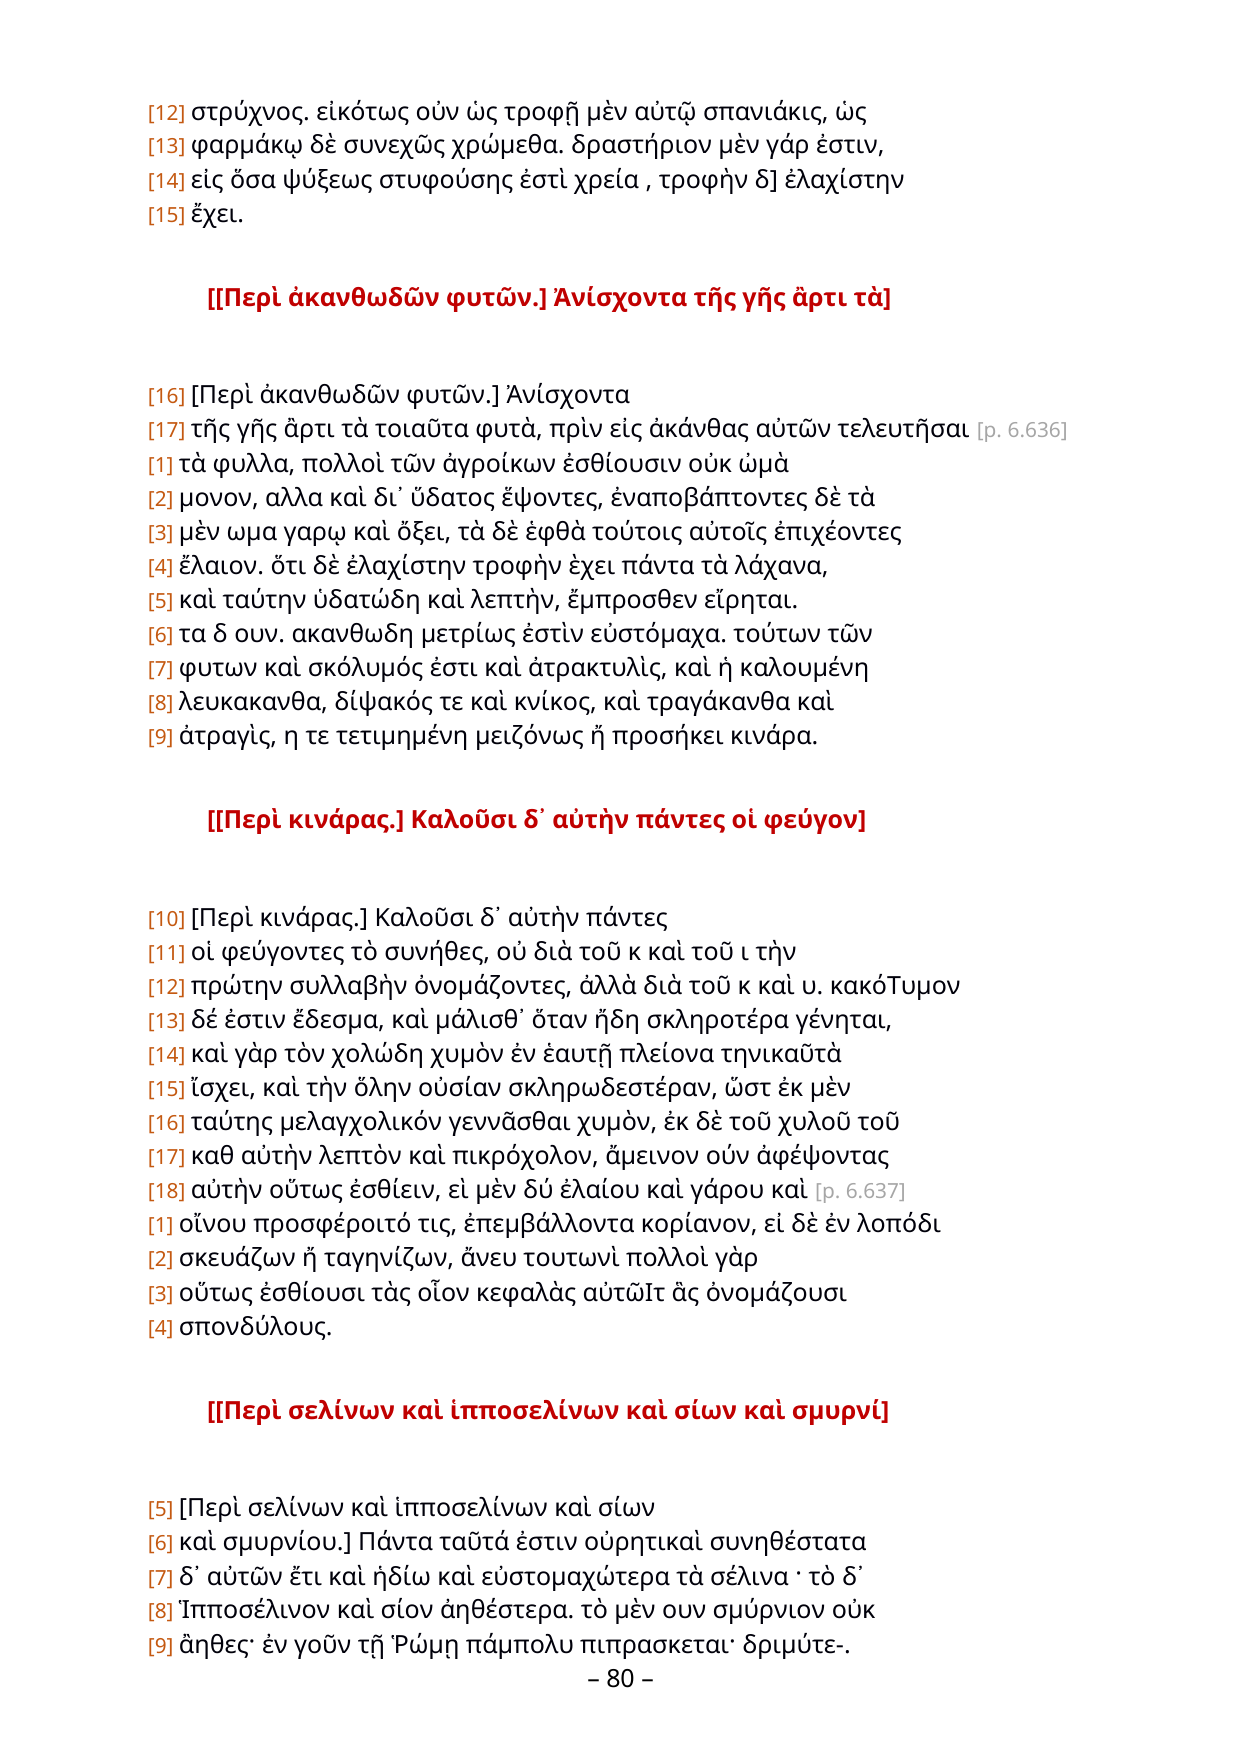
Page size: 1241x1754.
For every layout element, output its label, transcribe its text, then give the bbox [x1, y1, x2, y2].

text [10] [Περὶ κινάρας.] Καλοῦσι δ᾽ αὐτὴν πάντες [11] οἱ φεύγοντες τὸ συνήθες, οὐ διὰ τοῦ κ καὶ τοῦ ι τὴν [12] πρώτην συλλαβὴν ὀνομάζοντες, ἀλλὰ διὰ τοῦ κ καὶ υ. κακόΤυμον [13] δέ ἐστιν ἔδεσμα, καὶ μάλισθ᾽ ὅταν ἤδη σκληροτέρα γένηται, [14] καὶ γὰρ τὸν χολώδη χυμὸν ἐν ἑαυτῇ πλείονα τηνικαῦτὰ [15] ἴσχει, καὶ τὴν ὅλην οὐσίαν σκληρωδεστέραν, ὥστ ἐκ μὲν [16] ταύτης μελαγχολικόν γεννᾶσθαι χυμὸν, ἐκ δὲ τοῦ χυλοῦ τοῦ [17] καθ αὐτὴν λεπτὸν καὶ πικρόχολον, ἄμεινον ούν ἀφέψοντας [18] αὐτὴν οὕτως ἐσθίειν, εὶ μὲν δύ ἐλαίου καὶ γάρου καὶ [p. 6.637] [1] οἴνου προσφέροιτό τις, ἐπεμβάλλοντα κορίανον, εἰ δὲ ἐν λοπόδι [2] σκευάζων ἤ ταγηνίζων, ἄνευ τουτωνὶ πολλοὶ γὰρ [3] οὕτως ἐσθίουσι τὰς οἷον κεφαλὰς αὐτῶΙτ ἃς ὀνομάζουσι [4] σπονδύλους. [148, 871, 1092, 1342]
text [16] [Περὶ ἀκανθωδῶν φυτῶν.] Ἀνίσχοντα [17] τῆς γῆς ἂρτι τὰ τοιαῦτα φυτὰ, πρὶν εἰς ἀκάνθας αὐτῶν τελευτῆσαι [p. 6.636] [1] τὰ φυλλα, πολλοὶ τῶν ἀγροίκων ἐσθίουσιν οὐκ ὠμὰ [2] μονον, αλλα καὶ δι᾽ ὕδατος ἕψοντες, ἐναποβάπτοντες δὲ τὰ [3] μὲν ωμα γαρῳ καὶ ὄξει, τὰ δὲ ἑφθὰ τούτοις αὐτοῖς ἐπιχέοντες [4] ἔλαιον. ὅτι δὲ ἐλαχίστην τροφὴν ὲχει πάντα τὰ λάχανα, [5] καὶ ταύτην ὑδατώδη καὶ λεπτὴν, ἔμπροσθεν εἴρηται. [6] τα δ ουν. ακανθωδη μετρίως ἐστὶν εὐστόμαχα. τούτων τῶν [7] φυτων καὶ σκόλυμός ἐστι καὶ ἀτρακτυλὶς, καὶ ἡ καλουμένη [8] λευκακανθα, δίψακός τε καὶ κνίκος, καὶ τραγάκανθα καὶ [9] ἀτραγὶς, η τε τετιμημένη μειζόνως ἤ προσήκει κινάρα. [148, 349, 1092, 752]
subtitle [[Περὶ σελίνων καὶ ἱπποσελίνων καὶ σίων καὶ σμυρνί] [207, 1392, 1092, 1426]
subtitle [[Περὶ κινάρας.] Καλοῦσι δ᾽ αὐτὴν πάντες οἱ φεύγον] [207, 802, 1092, 836]
subtitle [[Περὶ ἀκανθωδῶν φυτῶν.] Ἀνίσχοντα τῆς γῆς ἂρτι τὰ] [207, 279, 1092, 313]
